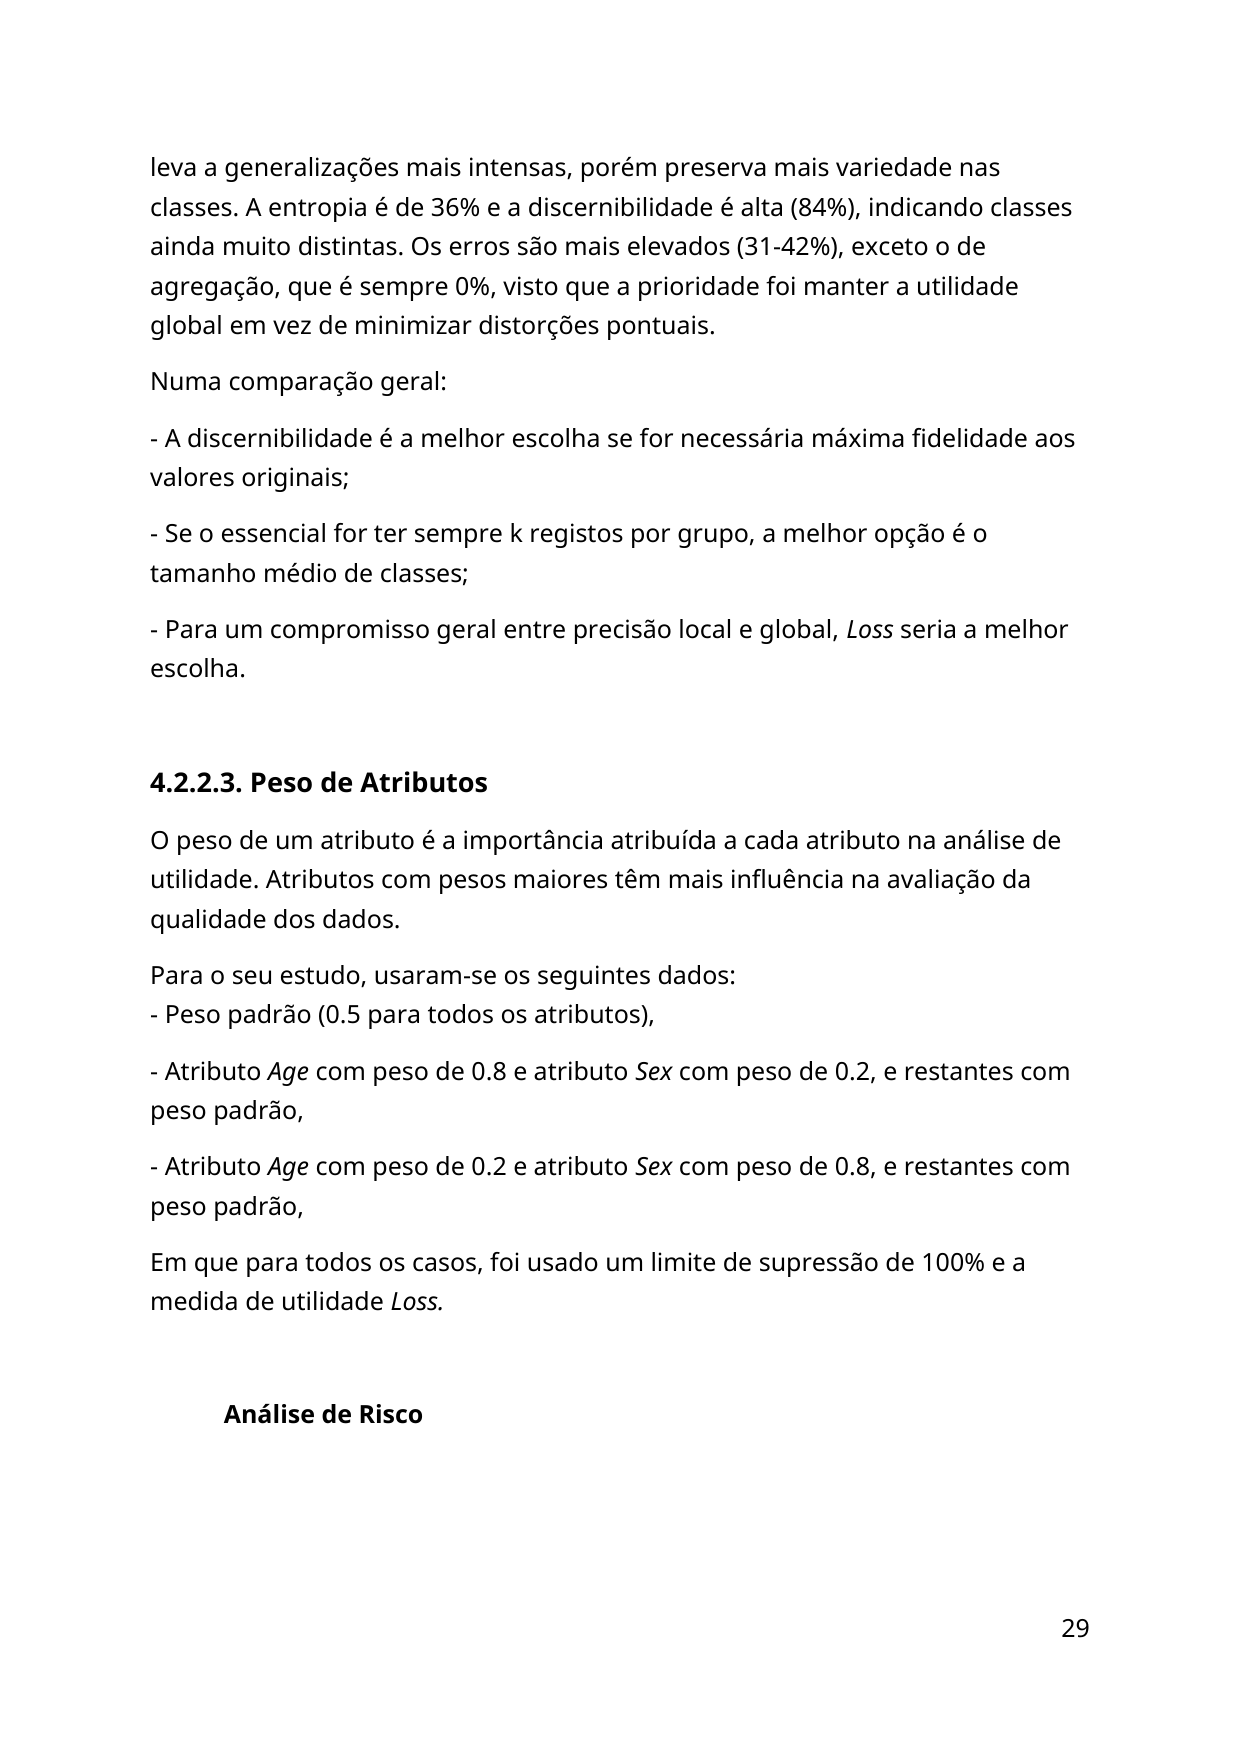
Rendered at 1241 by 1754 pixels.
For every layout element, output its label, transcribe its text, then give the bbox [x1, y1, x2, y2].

text Análise de Risco [150, 1396, 1090, 1430]
text O peso de um atributo é a importância atribuída a cada atributo na análise de utilidade. Atributos com pesos maiores têm mais influência na avaliação da qualidade dos dados. [150, 823, 1090, 936]
text Em que para todos os casos, foi usado um limite de supressão de 100% e a medida de utilidade Loss. [150, 1244, 1090, 1318]
text - Atributo Age com peso de 0.8 e atributo Sex com peso de 0.2, e restantes com peso padrão, [150, 1053, 1090, 1127]
text - Atributo Age com peso de 0.2 e atributo Sex com peso de 0.8, e restantes com peso padrão, [150, 1149, 1090, 1222]
text - Para um compromisso geral entre precisão local e global, Loss seria a melhor escolha. [150, 611, 1090, 685]
text Numa comparação geral: [150, 364, 1090, 398]
text - Se o essencial for ter sempre k registos por grupo, a melhor opção é o tamanho médio de classes; [150, 516, 1090, 589]
text 4.2.2.3. Peso de Atributos [150, 763, 1090, 800]
text Para o seu estudo, usaram-se os seguintes dados: - Peso padrão (0.5 para todos os atributos), [150, 958, 1090, 1031]
text - A discernibilidade é a melhor escolha se for necessária máxima fidelidade aos valores originais; [150, 420, 1090, 494]
